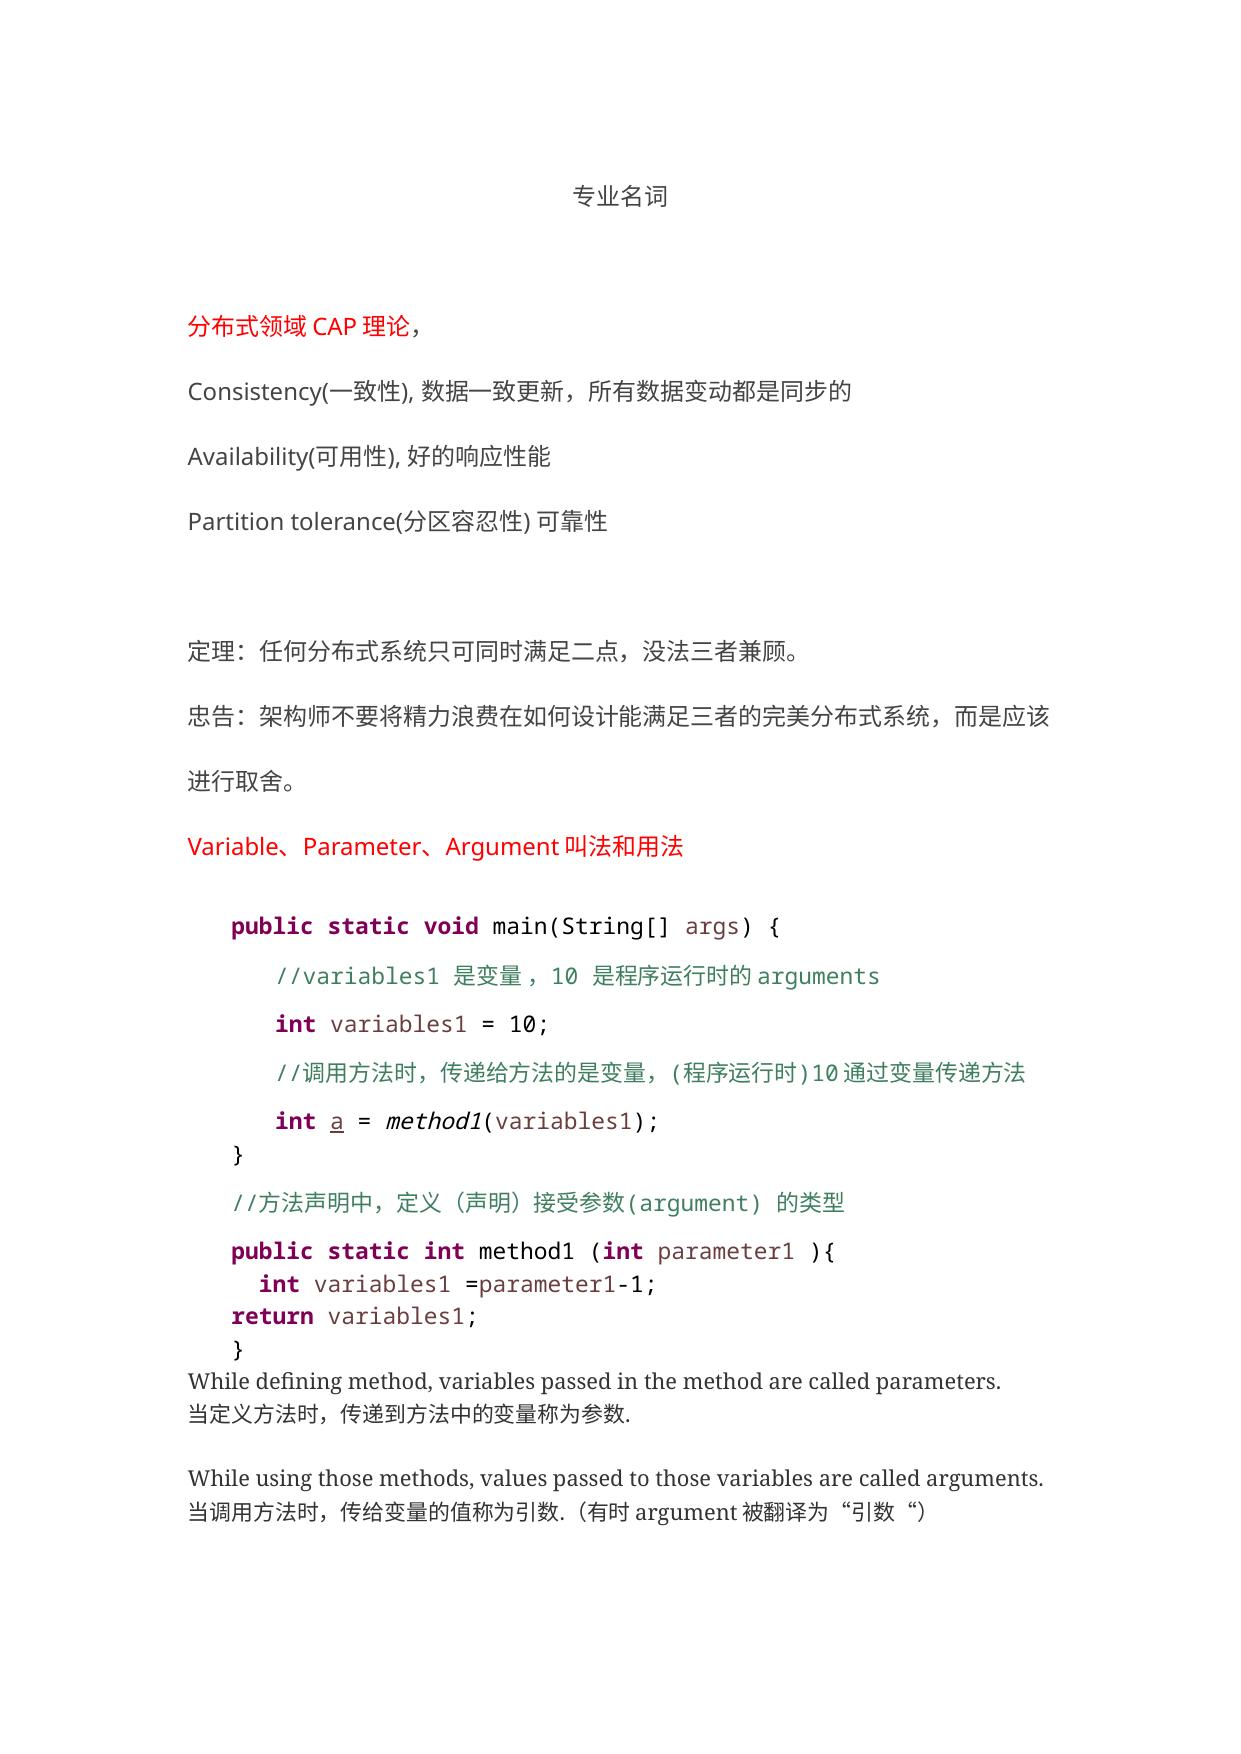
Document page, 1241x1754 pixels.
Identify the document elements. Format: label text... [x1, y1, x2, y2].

text return variables1; [187, 1299, 1053, 1332]
text //方法声明中，定义（声明）接受参数(argument) 的类型 [187, 1169, 1053, 1234]
text While using those methods, values passed to those variables are called arguments. 当调用方法时，传给变量的值称为引数.（有时argument被翻译为“引数“） [187, 1462, 1053, 1527]
text While defining method, variables passed in the method are called parameters. 当定义方法时，传递到方法中的变量称为参数. [187, 1364, 1053, 1429]
text 专业名词 [187, 162, 1053, 227]
text int variables1 = 10; [187, 1007, 1053, 1039]
text int variables1 =parameter1-1; [187, 1267, 1053, 1299]
text 分布式领域CAP理论， Consistency(一致性), 数据一致更新，所有数据变动都是同步的 Availability(可用性), 好的响应性能 Partition tolerance(分区容忍性) 可靠性 定理：任何分布式系统只可同时满足二点，没法三者兼顾。 忠告：架构师不要将精力浪费在如何设计能满足三者的完美分布式系统，而是应该进行取舍。 [187, 292, 1053, 812]
text } [187, 1332, 1053, 1364]
text //variables1 是变量 ，10 是程序运行时的arguments [187, 942, 1053, 1007]
text public static int method1 (int parameter1 ){ [187, 1234, 1053, 1267]
text } [187, 1137, 1053, 1169]
text public static void main(String[] args) { [187, 909, 1053, 942]
text int a = method1(variables1); [187, 1104, 1053, 1137]
text Variable、Parameter、Argument叫法和用法 [187, 812, 1053, 877]
text //调用方法时，传递给方法的是变量，(程序运行时)10通过变量传递方法 [187, 1039, 1053, 1104]
